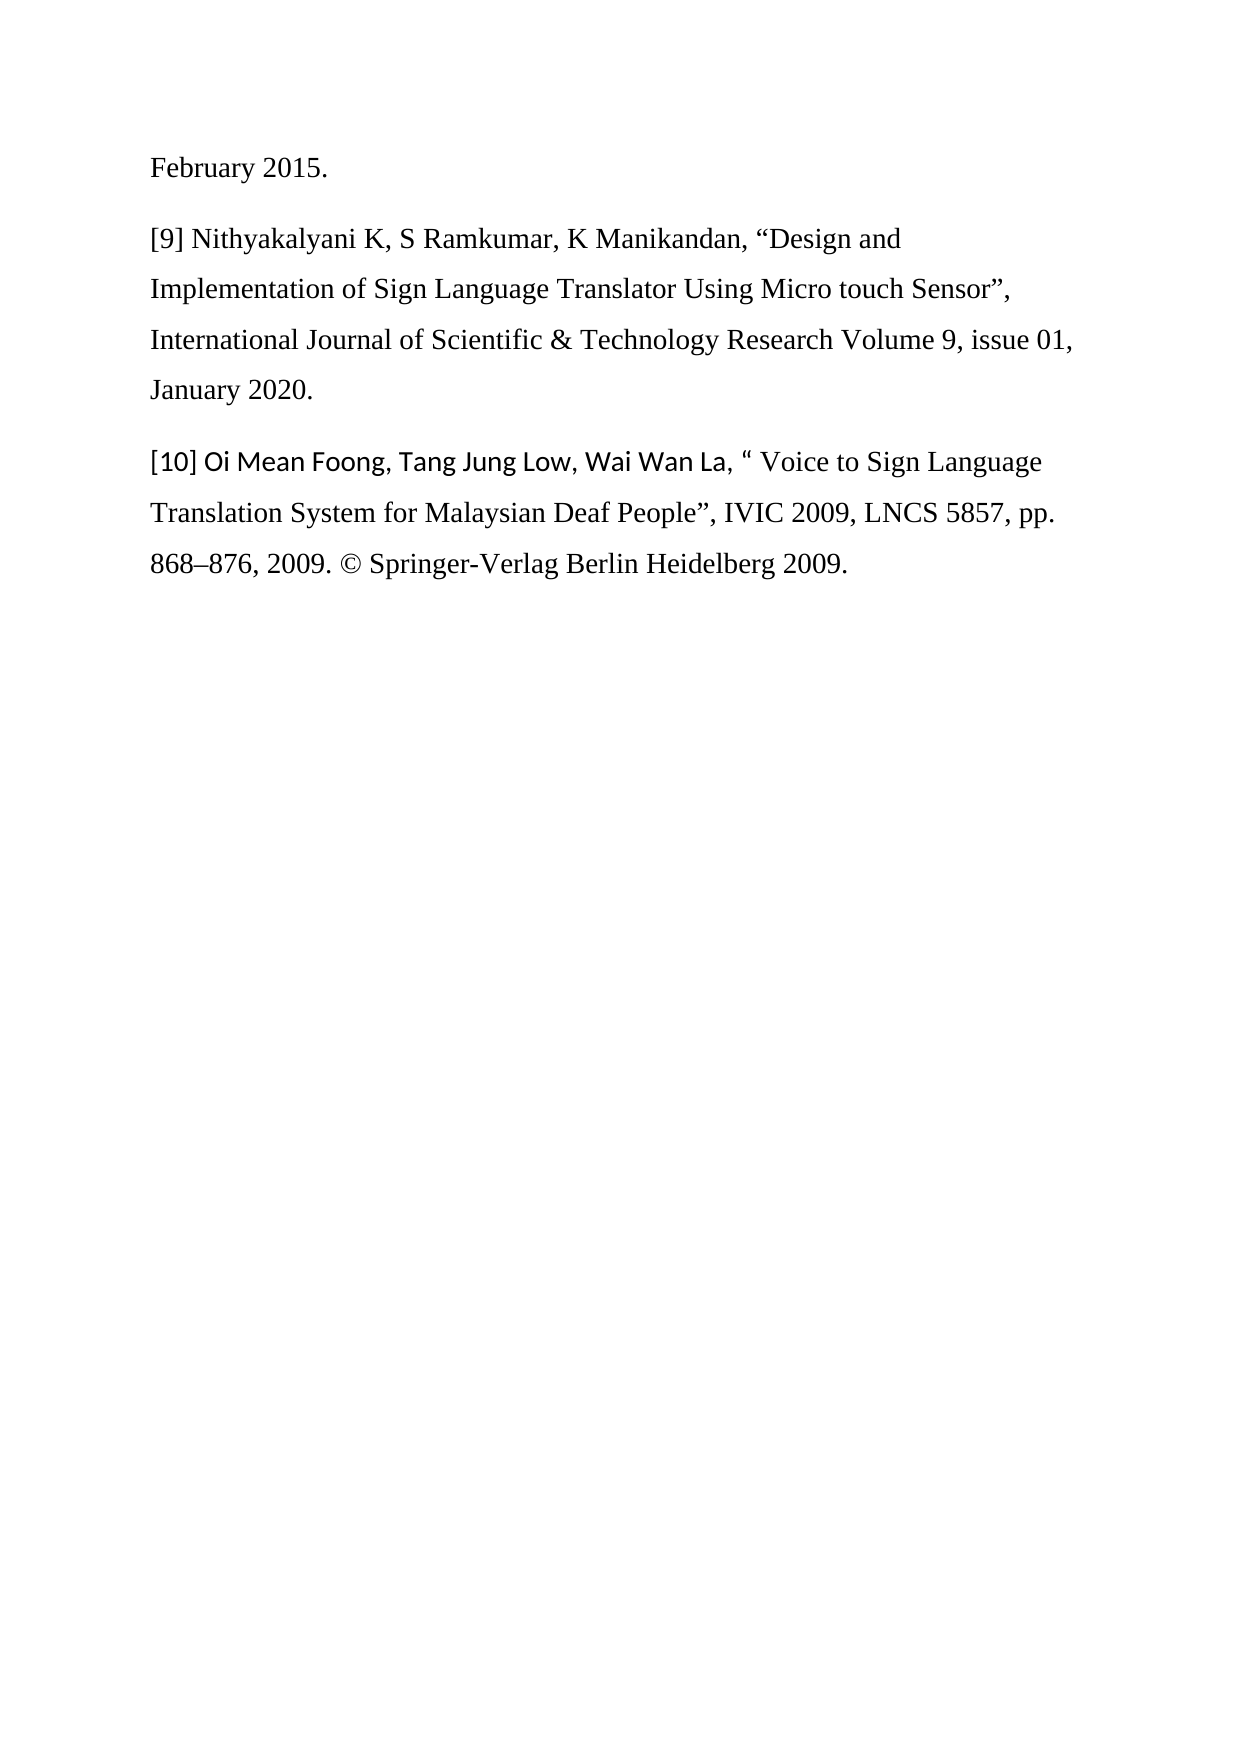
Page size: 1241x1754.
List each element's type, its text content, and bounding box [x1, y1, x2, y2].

text [10] Oi Mean Foong, Tang Jung Low, Wai Wan La, “ Voice to Sign Language Translation System for Malaysian Deaf People”, IVIC 2009, LNCS 5857, pp. 868–876, 2009. © Springer-Verlag Berlin Heidelberg 2009. [150, 443, 1090, 579]
text [9] Nithyakalyani K, S Ramkumar, K Manikandan, “Design and Implementation of Sign Language Translator Using Micro touch Sensor”, International Journal of Scientific & Technology Research Volume 9, issue 01, January 2020. [150, 221, 1090, 406]
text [150, 150, 1090, 183]
